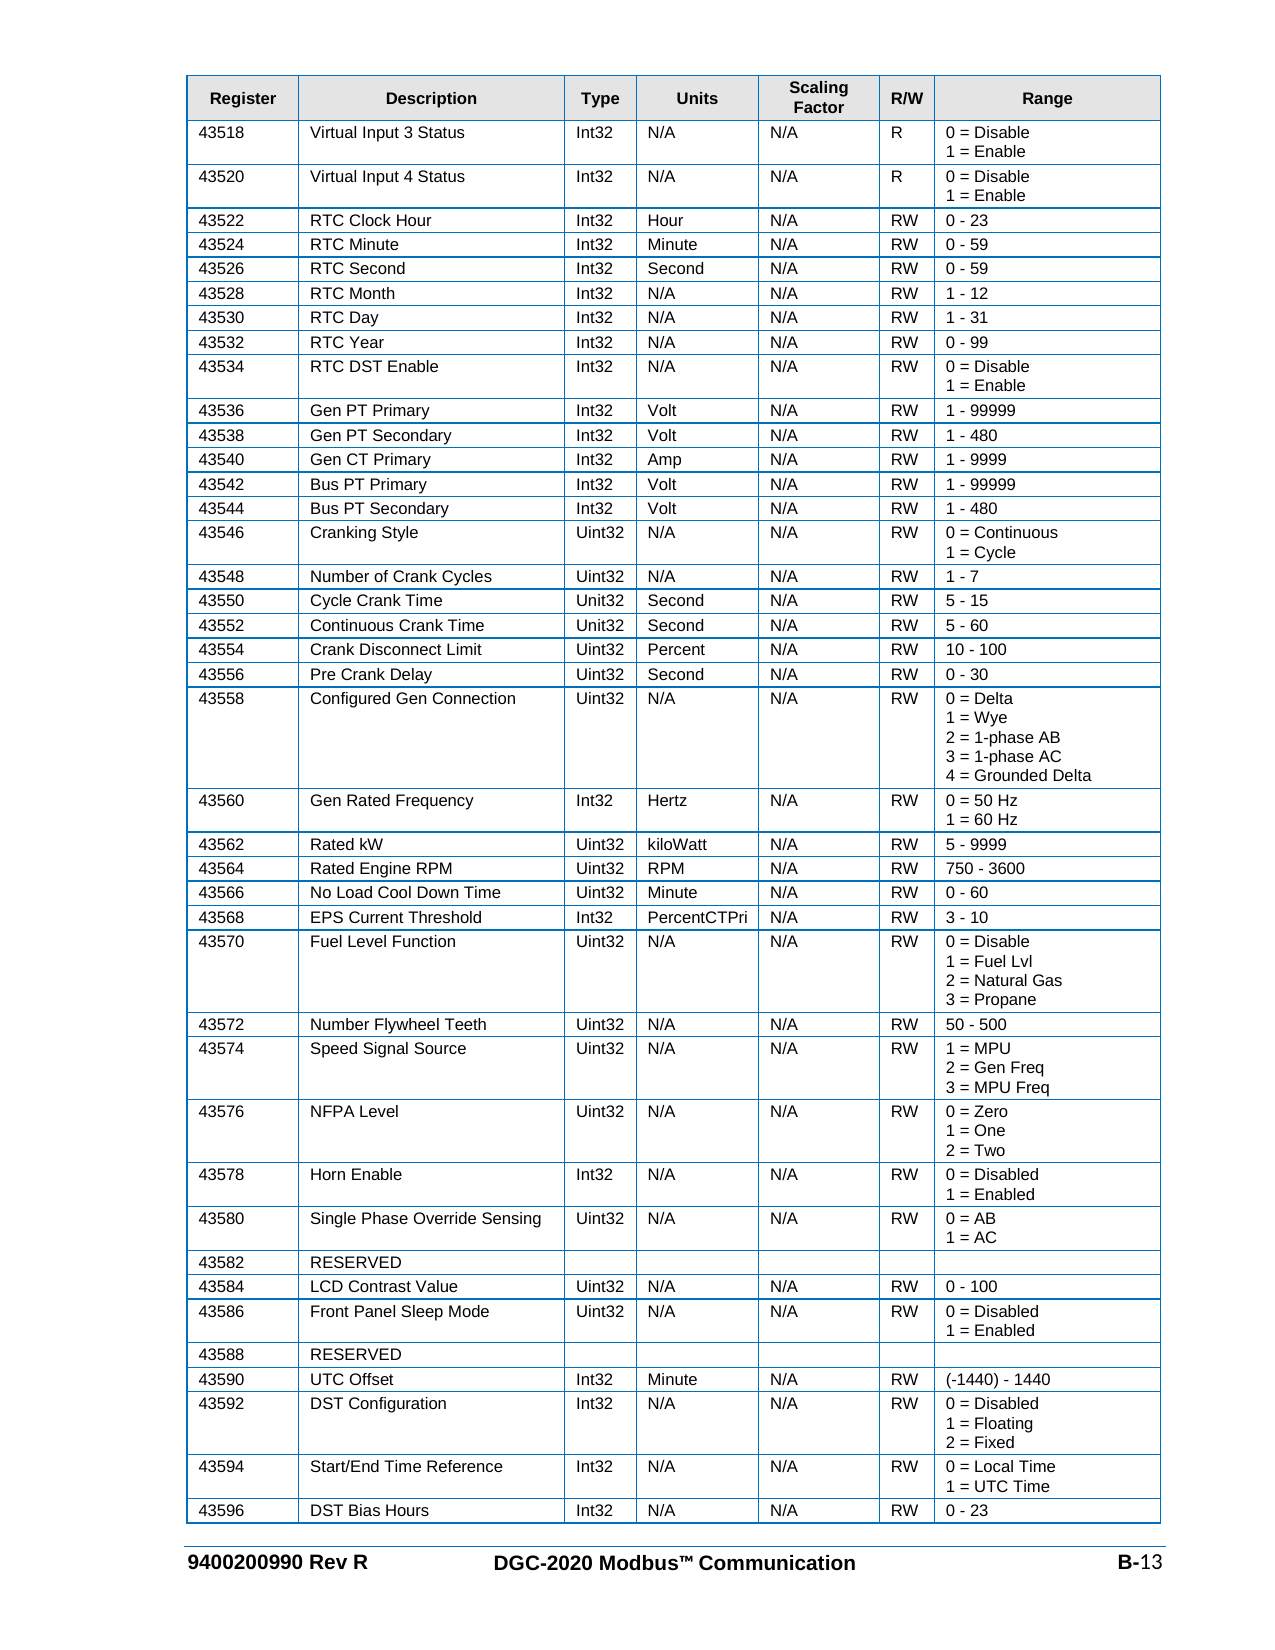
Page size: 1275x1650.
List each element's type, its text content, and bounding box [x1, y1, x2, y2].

table_cell 43550 [188, 590, 298, 613]
table_cell [565, 1343, 636, 1367]
table_cell RW [880, 331, 934, 354]
table_cell N/A [759, 306, 879, 329]
table_cell 10 - 100 [935, 639, 1160, 662]
table_cell [935, 1343, 1160, 1367]
table_cell Percent [637, 639, 758, 662]
table_cell N/A [759, 1100, 879, 1162]
table_cell N/A [637, 1100, 758, 1162]
table_cell Pre Crank Delay [299, 663, 564, 686]
table_cell Volt [637, 473, 758, 496]
table_cell 750 - 3600 [935, 857, 1160, 880]
table_cell 43530 [188, 306, 298, 329]
table_cell N/A [637, 1037, 758, 1099]
table_cell 43578 [188, 1163, 298, 1206]
table_cell 1 - 99999 [935, 399, 1160, 422]
table_cell 0 = Delta 1 = Wye 2 = 1-phase AB 3 = 1-phase AC 4 = Grounded Delta [935, 688, 1160, 788]
table_cell N/A [637, 1392, 758, 1454]
table_cell N/A [759, 565, 879, 588]
table_cell Uint32 [565, 1037, 636, 1099]
table_cell 3 - 10 [935, 906, 1160, 929]
table_cell N/A [759, 857, 879, 880]
table_cell 0 - 100 [935, 1275, 1160, 1298]
table_cell 43572 [188, 1013, 298, 1036]
table_cell kiloWatt [637, 833, 758, 856]
table_cell 43568 [188, 906, 298, 929]
table_cell 43590 [188, 1368, 298, 1391]
table_cell 43540 [188, 448, 298, 471]
table_cell RW [880, 1100, 934, 1162]
table_cell Int32 [565, 1455, 636, 1498]
table_cell DST Configuration [299, 1392, 564, 1454]
table_cell N/A [637, 1013, 758, 1036]
table_cell RW [880, 1300, 934, 1342]
table_cell N/A [759, 399, 879, 422]
table_cell N/A [759, 1163, 879, 1206]
table_cell Number Flywheel Teeth [299, 1013, 564, 1036]
table_cell 5 - 60 [935, 614, 1160, 637]
table_cell No Load Cool Down Time [299, 882, 564, 905]
table_header Units [637, 76, 758, 120]
table_cell Fuel Level Function [299, 931, 564, 1012]
table_cell 1 = MPU 2 = Gen Freq 3 = MPU Freq [935, 1037, 1160, 1099]
table_cell 0 = Disable 1 = Fuel Lvl 2 = Natural Gas 3 = Propane [935, 931, 1160, 1012]
table_cell Second [637, 614, 758, 637]
table_cell RW [880, 355, 934, 398]
table_cell RTC Second [299, 258, 564, 281]
table_cell N/A [759, 473, 879, 496]
table_cell Int32 [565, 473, 636, 496]
table_cell N/A [759, 789, 879, 831]
table_cell RW [880, 1499, 934, 1522]
table_cell Uint32 [565, 931, 636, 1012]
table_cell Uint32 [565, 688, 636, 788]
table_cell N/A [759, 1368, 879, 1391]
table_cell RTC Minute [299, 233, 564, 256]
table_cell 0 = Disabled 1 = Enabled [935, 1300, 1160, 1342]
table_cell 43548 [188, 565, 298, 588]
table_cell Speed Signal Source [299, 1037, 564, 1099]
table_cell 43544 [188, 497, 298, 520]
table_cell N/A [759, 209, 879, 232]
table_cell N/A [759, 1275, 879, 1298]
table_cell RW [880, 614, 934, 637]
table_cell 1 - 7 [935, 565, 1160, 588]
table_cell RW [880, 233, 934, 256]
table_cell N/A [759, 497, 879, 520]
table_cell Bus PT Primary [299, 473, 564, 496]
table_cell N/A [759, 355, 879, 398]
table_cell 43522 [188, 209, 298, 232]
table_cell N/A [637, 1499, 758, 1522]
table_cell 43582 [188, 1251, 298, 1274]
table_cell RW [880, 833, 934, 856]
table_cell N/A [759, 282, 879, 305]
table_cell 0 - 23 [935, 1499, 1160, 1522]
table_cell 1 - 480 [935, 497, 1160, 520]
table_cell RW [880, 282, 934, 305]
table_cell 1 - 12 [935, 282, 1160, 305]
table_cell RW [880, 258, 934, 281]
table_cell Int32 [565, 1392, 636, 1454]
table_cell Second [637, 258, 758, 281]
table_cell N/A [637, 121, 758, 163]
table_cell N/A [759, 1499, 879, 1522]
table_cell PercentCTPri [637, 906, 758, 929]
table_cell 43532 [188, 331, 298, 354]
table_cell Int32 [565, 331, 636, 354]
table_cell RW [880, 565, 934, 588]
table_cell [935, 1251, 1160, 1274]
table_cell Single Phase Override Sensing [299, 1207, 564, 1249]
table_header Description [299, 76, 564, 120]
table_header Type [565, 76, 636, 120]
table_cell RTC Year [299, 331, 564, 354]
table_cell Cycle Crank Time [299, 590, 564, 613]
table_cell RW [880, 1392, 934, 1454]
table_cell N/A [637, 521, 758, 564]
table_cell N/A [759, 906, 879, 929]
table_cell 43556 [188, 663, 298, 686]
table_cell N/A [637, 1300, 758, 1342]
table_cell N/A [637, 306, 758, 329]
table_cell Second [637, 663, 758, 686]
table_cell N/A [637, 1455, 758, 1498]
table_cell Volt [637, 497, 758, 520]
table_cell 43576 [188, 1100, 298, 1162]
table_cell 5 - 15 [935, 590, 1160, 613]
table_cell Int32 [565, 1499, 636, 1522]
table_cell RW [880, 424, 934, 447]
table_cell 43538 [188, 424, 298, 447]
table_cell Uint32 [565, 1300, 636, 1342]
table_cell RW [880, 497, 934, 520]
table_cell 43524 [188, 233, 298, 256]
table_cell N/A [637, 931, 758, 1012]
table_cell 43596 [188, 1499, 298, 1522]
table_cell N/A [637, 1207, 758, 1249]
table_cell Uint32 [565, 1100, 636, 1162]
table_cell 0 = Disable 1 = Enable [935, 355, 1160, 398]
table_cell 0 - 59 [935, 258, 1160, 281]
table_cell Number of Crank Cycles [299, 565, 564, 588]
table_cell 43566 [188, 882, 298, 905]
table_cell DST Bias Hours [299, 1499, 564, 1522]
table_cell N/A [759, 590, 879, 613]
table_cell N/A [759, 121, 879, 163]
table_cell 43558 [188, 688, 298, 788]
table_header Scaling Factor [759, 76, 879, 120]
table_cell RW [880, 590, 934, 613]
table_cell RTC Clock Hour [299, 209, 564, 232]
table_cell Configured Gen Connection [299, 688, 564, 788]
table_cell N/A [759, 1392, 879, 1454]
table_cell Int32 [565, 497, 636, 520]
table_cell 43580 [188, 1207, 298, 1249]
table_cell 43546 [188, 521, 298, 564]
table_cell RTC DST Enable [299, 355, 564, 398]
table_cell Amp [637, 448, 758, 471]
table_cell N/A [637, 1163, 758, 1206]
table_cell RW [880, 1275, 934, 1298]
table_cell N/A [759, 614, 879, 637]
table_cell 43592 [188, 1392, 298, 1454]
table_cell Int32 [565, 1163, 636, 1206]
table_cell [759, 1251, 879, 1274]
table_cell RPM [637, 857, 758, 880]
table_cell 43518 [188, 121, 298, 163]
table_cell 43588 [188, 1343, 298, 1367]
table_cell 43560 [188, 789, 298, 831]
table_cell RW [880, 209, 934, 232]
table_cell Crank Disconnect Limit [299, 639, 564, 662]
table_cell Rated Engine RPM [299, 857, 564, 880]
table_cell Uint32 [565, 639, 636, 662]
table_cell N/A [637, 331, 758, 354]
table_cell 0 - 99 [935, 331, 1160, 354]
table_cell Int32 [565, 209, 636, 232]
table_cell N/A [759, 258, 879, 281]
table_cell RW [880, 789, 934, 831]
table_cell RW [880, 857, 934, 880]
table_cell Uint32 [565, 565, 636, 588]
table_cell N/A [637, 355, 758, 398]
table_cell Uint32 [565, 833, 636, 856]
table_cell N/A [759, 1300, 879, 1342]
table_cell Minute [637, 233, 758, 256]
table_cell N/A [637, 1275, 758, 1298]
table_cell N/A [759, 1207, 879, 1249]
table_cell Int32 [565, 399, 636, 422]
table_cell Horn Enable [299, 1163, 564, 1206]
table_cell RW [880, 1013, 934, 1036]
table_cell N/A [637, 282, 758, 305]
table_cell Minute [637, 1368, 758, 1391]
table_cell Virtual Input 4 Status [299, 165, 564, 207]
table_cell 43594 [188, 1455, 298, 1498]
table_cell Hertz [637, 789, 758, 831]
table_cell 43526 [188, 258, 298, 281]
table_cell RW [880, 306, 934, 329]
table_cell RW [880, 1163, 934, 1206]
table_cell Int32 [565, 789, 636, 831]
table_cell N/A [759, 688, 879, 788]
table_cell N/A [759, 1013, 879, 1036]
table_cell N/A [759, 639, 879, 662]
table_cell [637, 1343, 758, 1367]
table_cell N/A [759, 931, 879, 1012]
table_cell Int32 [565, 121, 636, 163]
table_cell 0 = Disabled 1 = Enabled [935, 1163, 1160, 1206]
table_cell R [880, 165, 934, 207]
table_cell 43536 [188, 399, 298, 422]
table_cell N/A [637, 165, 758, 207]
table_cell Uint32 [565, 882, 636, 905]
table_cell N/A [759, 663, 879, 686]
table_cell [565, 1251, 636, 1274]
table_cell NFPA Level [299, 1100, 564, 1162]
table_cell Uint32 [565, 857, 636, 880]
table_cell 43562 [188, 833, 298, 856]
table_cell 0 = AB 1 = AC [935, 1207, 1160, 1249]
table_cell Cranking Style [299, 521, 564, 564]
table_cell Second [637, 590, 758, 613]
table_cell N/A [759, 1037, 879, 1099]
table_cell 0 = Continuous 1 = Cycle [935, 521, 1160, 564]
table_cell [880, 1251, 934, 1274]
table_cell 43534 [188, 355, 298, 398]
table_cell Int32 [565, 355, 636, 398]
table_cell 43564 [188, 857, 298, 880]
table_header Range [935, 76, 1160, 120]
table_cell RW [880, 1455, 934, 1498]
table_cell 0 = Zero 1 = One 2 = Two [935, 1100, 1160, 1162]
table_cell N/A [759, 448, 879, 471]
table_cell 1 - 99999 [935, 473, 1160, 496]
table_cell RESERVED [299, 1251, 564, 1274]
table_cell RW [880, 1037, 934, 1099]
table_cell LCD Contrast Value [299, 1275, 564, 1298]
table_cell RW [880, 931, 934, 1012]
table_cell Front Panel Sleep Mode [299, 1300, 564, 1342]
table_cell Volt [637, 399, 758, 422]
table_cell Uint32 [565, 521, 636, 564]
table_cell Unit32 [565, 590, 636, 613]
table_cell 43570 [188, 931, 298, 1012]
table_cell [880, 1343, 934, 1367]
table_cell RW [880, 448, 934, 471]
table_cell Virtual Input 3 Status [299, 121, 564, 163]
table_cell UTC Offset [299, 1368, 564, 1391]
table_header R/W [880, 76, 934, 120]
table_cell Uint32 [565, 1207, 636, 1249]
table_cell Int32 [565, 448, 636, 471]
table_cell Int32 [565, 258, 636, 281]
table_cell Gen Rated Frequency [299, 789, 564, 831]
table_cell 43528 [188, 282, 298, 305]
table_cell 0 - 23 [935, 209, 1160, 232]
table_cell 43552 [188, 614, 298, 637]
table_cell RW [880, 1368, 934, 1391]
table_cell RW [880, 639, 934, 662]
table_cell 0 - 30 [935, 663, 1160, 686]
table_cell 43574 [188, 1037, 298, 1099]
table_cell N/A [759, 424, 879, 447]
table_cell Continuous Crank Time [299, 614, 564, 637]
table_cell 0 = Disable 1 = Enable [935, 121, 1160, 163]
table_cell RW [880, 1207, 934, 1249]
table_cell Rated kW [299, 833, 564, 856]
table_cell RW [880, 521, 934, 564]
table_cell Uint32 [565, 1013, 636, 1036]
table_cell RESERVED [299, 1343, 564, 1367]
table_cell 1 - 31 [935, 306, 1160, 329]
table_cell N/A [637, 688, 758, 788]
table_cell RW [880, 399, 934, 422]
table_cell Bus PT Secondary [299, 497, 564, 520]
table_cell RW [880, 473, 934, 496]
table_cell 0 - 60 [935, 882, 1160, 905]
table_cell 0 - 59 [935, 233, 1160, 256]
table_cell 0 = Local Time 1 = UTC Time [935, 1455, 1160, 1498]
table_cell 0 = Disable 1 = Enable [935, 165, 1160, 207]
table_cell Int32 [565, 906, 636, 929]
table_cell Int32 [565, 424, 636, 447]
table_cell 0 = Disabled 1 = Floating 2 = Fixed [935, 1392, 1160, 1454]
table_cell RTC Day [299, 306, 564, 329]
table_cell 0 = 50 Hz 1 = 60 Hz [935, 789, 1160, 831]
table_cell (-1440) - 1440 [935, 1368, 1160, 1391]
table_cell Uint32 [565, 1275, 636, 1298]
table_cell N/A [759, 521, 879, 564]
table_cell 43542 [188, 473, 298, 496]
table_cell RTC Month [299, 282, 564, 305]
table_cell 43520 [188, 165, 298, 207]
table_cell N/A [759, 233, 879, 256]
table_cell N/A [759, 882, 879, 905]
table_cell Int32 [565, 1368, 636, 1391]
table_cell Hour [637, 209, 758, 232]
table_cell 43584 [188, 1275, 298, 1298]
table_cell [637, 1251, 758, 1274]
table_cell Int32 [565, 306, 636, 329]
table_cell Minute [637, 882, 758, 905]
table_cell N/A [759, 1455, 879, 1498]
table_cell 50 - 500 [935, 1013, 1160, 1036]
table_header Register [188, 76, 298, 120]
table_cell RW [880, 906, 934, 929]
table_cell Int32 [565, 282, 636, 305]
table_cell RW [880, 688, 934, 788]
table_cell EPS Current Threshold [299, 906, 564, 929]
table_cell 43586 [188, 1300, 298, 1342]
table_cell 1 - 480 [935, 424, 1160, 447]
table_cell Gen PT Primary [299, 399, 564, 422]
table_cell Uint32 [565, 663, 636, 686]
table_cell N/A [759, 833, 879, 856]
table_cell 1 - 9999 [935, 448, 1160, 471]
table_cell N/A [759, 165, 879, 207]
table_cell N/A [759, 331, 879, 354]
table_cell [759, 1343, 879, 1367]
table_cell Volt [637, 424, 758, 447]
table_cell 5 - 9999 [935, 833, 1160, 856]
table_cell Int32 [565, 233, 636, 256]
table_cell RW [880, 882, 934, 905]
table_cell Gen PT Secondary [299, 424, 564, 447]
table_cell Gen CT Primary [299, 448, 564, 471]
table_cell RW [880, 663, 934, 686]
table_cell Unit32 [565, 614, 636, 637]
table_cell 43554 [188, 639, 298, 662]
table_cell N/A [637, 565, 758, 588]
table_cell Start/End Time Reference [299, 1455, 564, 1498]
table_cell R [880, 121, 934, 163]
table_cell Int32 [565, 165, 636, 207]
